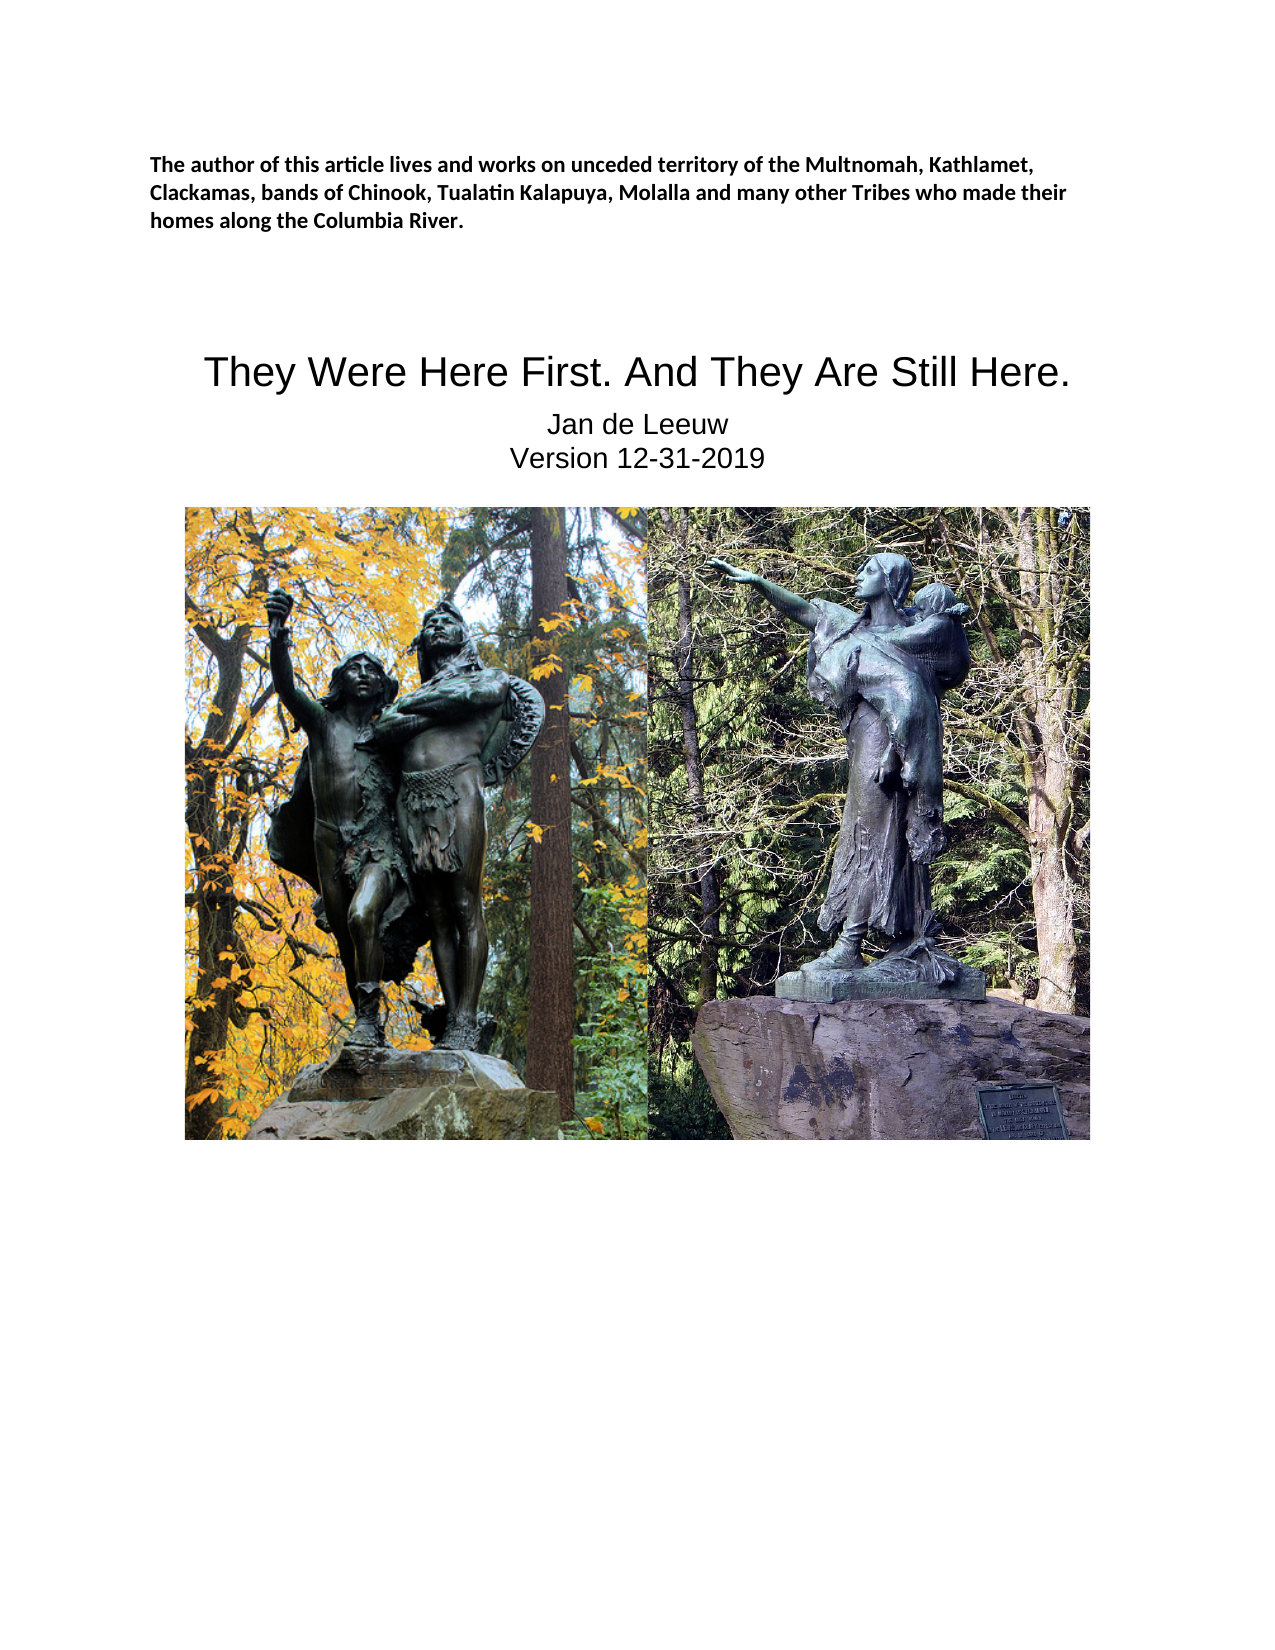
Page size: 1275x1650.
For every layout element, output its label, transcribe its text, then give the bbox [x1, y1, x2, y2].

picture [184, 507, 1091, 1140]
text Jan de Leeuw [150, 407, 1125, 441]
subtitle They Were Here First. And They Are Still Here. [150, 347, 1125, 395]
text Version 12-31-2019 [150, 441, 1125, 474]
text The author of this article lives and works on unceded territory of the Multnomah, Kathlamet, Clackamas, bands of Chinook, Tualatin Kalapuya, Molalla and many other Tribes who made their homes along the Columbia River. [150, 150, 1125, 234]
